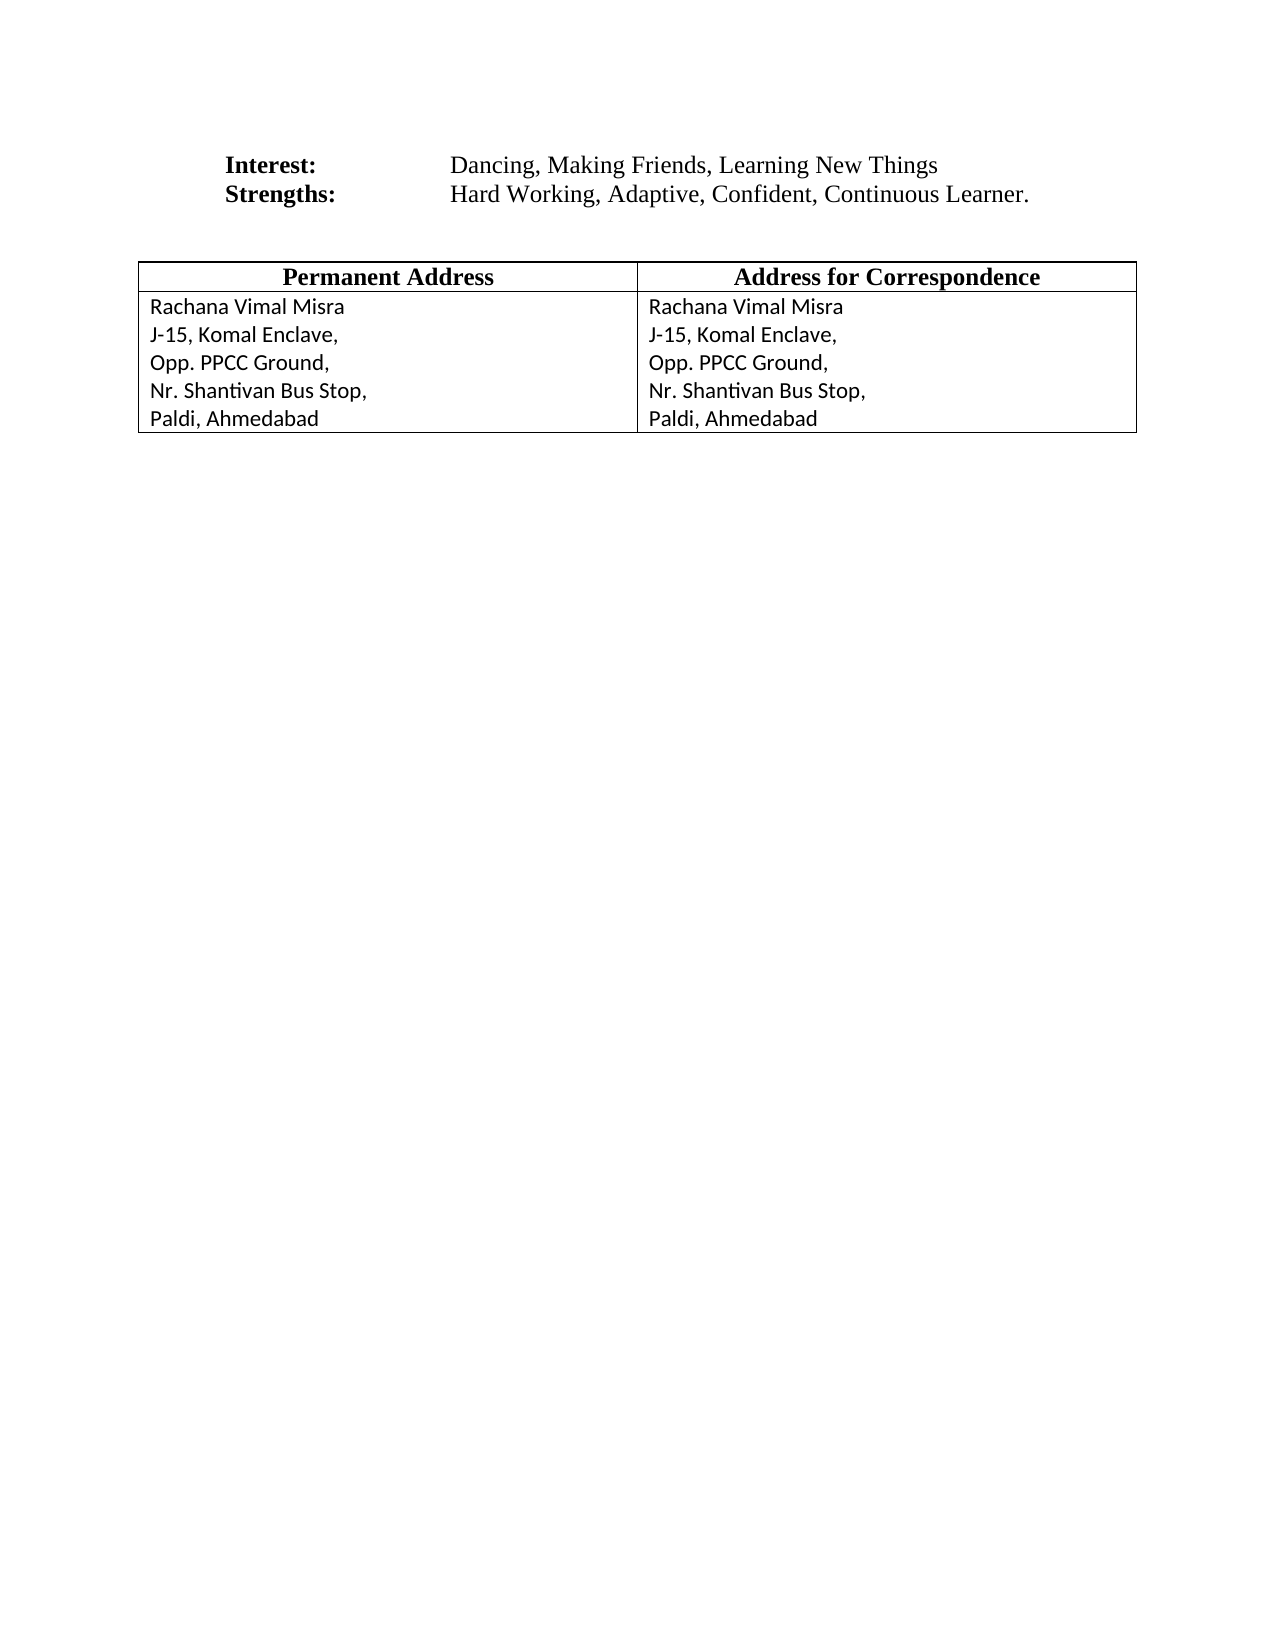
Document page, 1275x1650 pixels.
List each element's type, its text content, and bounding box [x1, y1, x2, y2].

table_header Permanent Address [139, 263, 637, 291]
subtitle Strengths: Hard Working, Adaptive, Confident, Continuous Learner. [150, 179, 1125, 207]
table_header Address for Correspondence [638, 263, 1136, 291]
table_cell Rachana Vimal Misra J-15, Komal Enclave, Opp. PPCC Ground, Nr. Shantivan Bus Stop, Paldi, Ahmedabad [638, 292, 1136, 432]
table_cell Rachana Vimal Misra J-15, Komal Enclave, Opp. PPCC Ground, Nr. Shantivan Bus Stop, Paldi, Ahmedabad [139, 292, 637, 432]
subtitle Interest: Dancing, Making Friends, Learning New Things [150, 150, 1125, 179]
